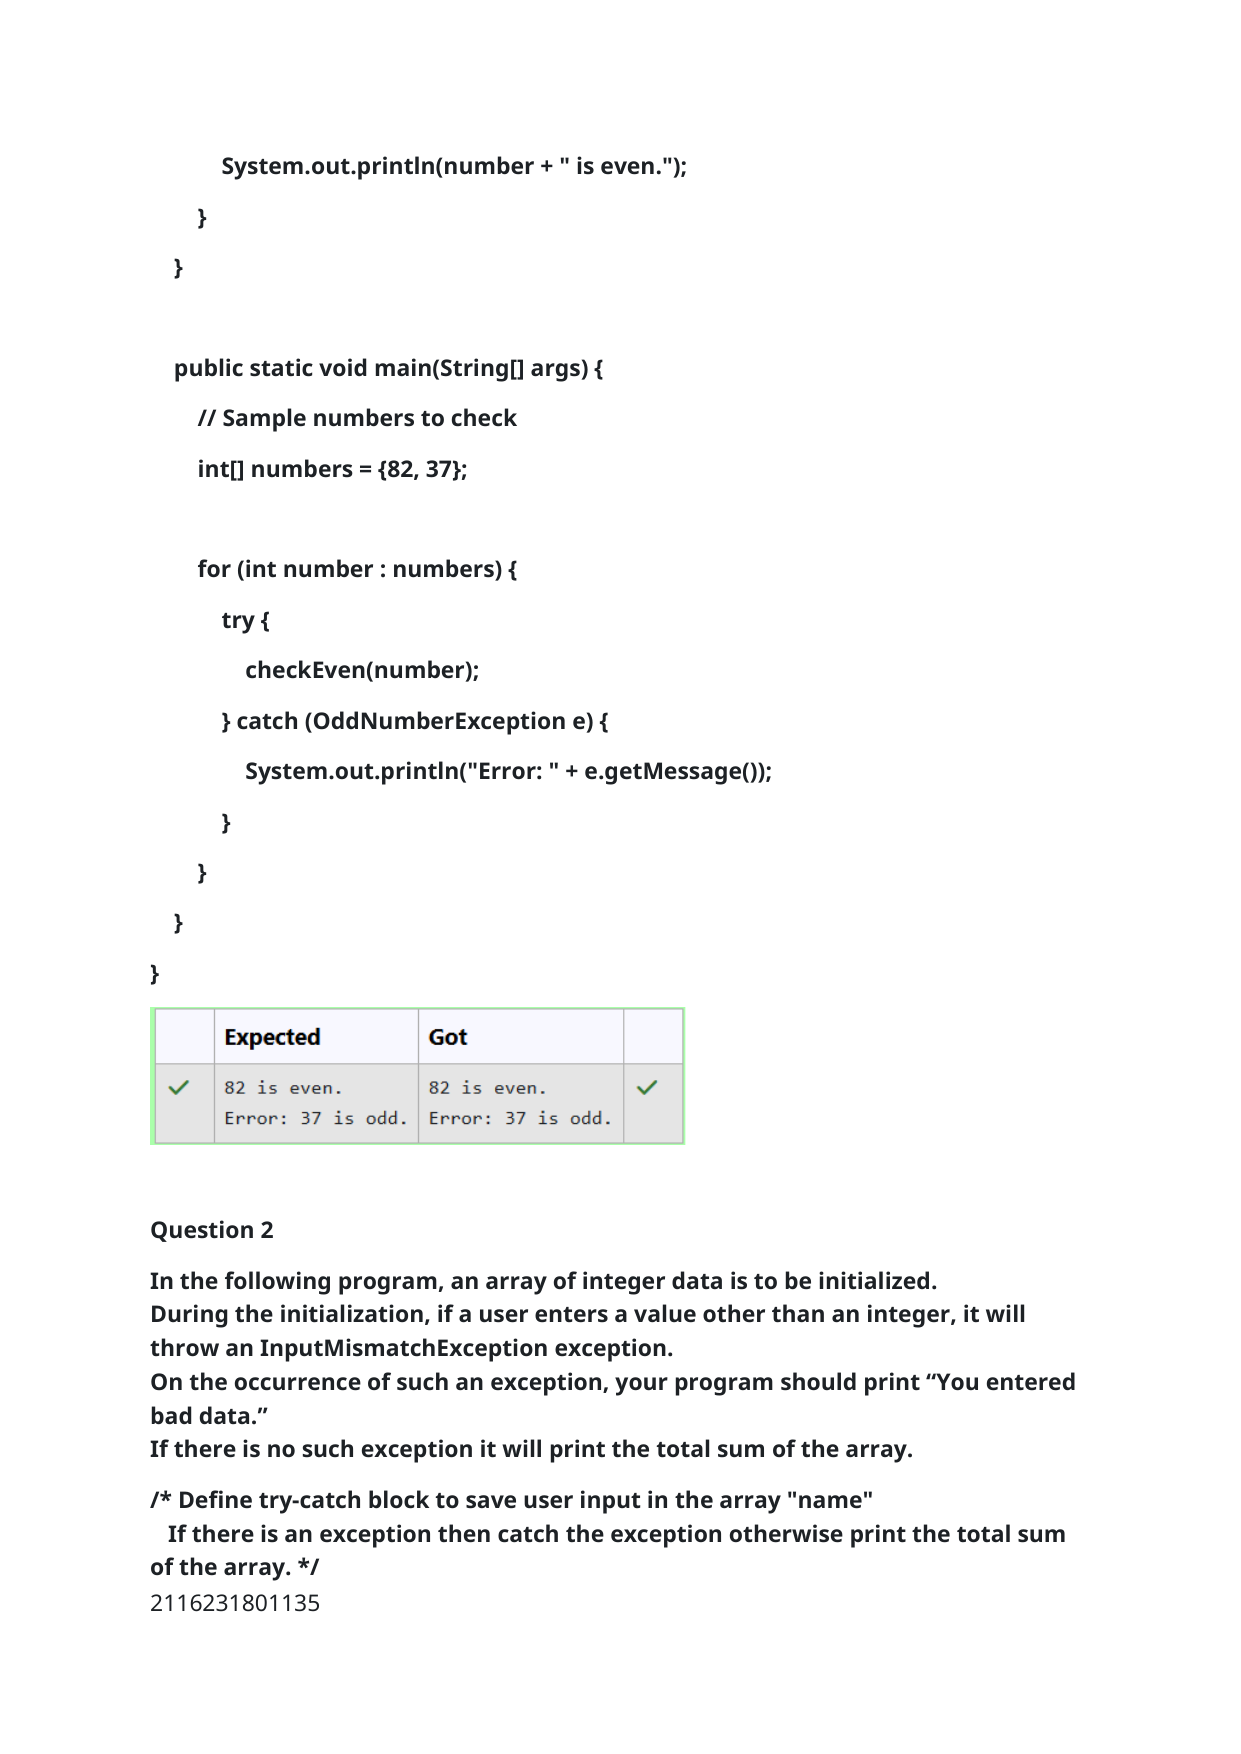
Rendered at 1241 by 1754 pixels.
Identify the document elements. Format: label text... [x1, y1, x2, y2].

text for (int number : numbers) { [150, 553, 1090, 584]
text } [150, 906, 1090, 937]
text int[] numbers = {82, 37}; [150, 452, 1090, 484]
picture [150, 1007, 686, 1145]
text In the following program, an array of integer data is to be initialized. During the initialization, if a user enters a value other than an integer, it will throw an InputMismatchException exception. On the occurrence of such an exception, your program should print “You entered bad data.” If there is no such exception it will print the total sum of the array. [150, 1264, 1090, 1464]
text } [150, 957, 1090, 988]
text } [150, 200, 1090, 232]
text /* Define try-catch block to save user input in the array "name" If there is an exception then catch the exception otherwise print the total sum of the array. */ [150, 1484, 1090, 1582]
text Question 2 [150, 1214, 1090, 1245]
text System.out.println("Error: " + e.getMessage()); [150, 755, 1090, 786]
text public static void main(String[] args) { [150, 352, 1090, 383]
text } [150, 251, 1090, 282]
text checkEven(number); [150, 654, 1090, 685]
text } catch (OddNumberException e) { [150, 704, 1090, 736]
text // Sample numbers to check [150, 402, 1090, 433]
text } [150, 805, 1090, 837]
text try { [150, 604, 1090, 635]
text } [150, 856, 1090, 887]
text System.out.println(number + " is even."); [150, 150, 1090, 181]
